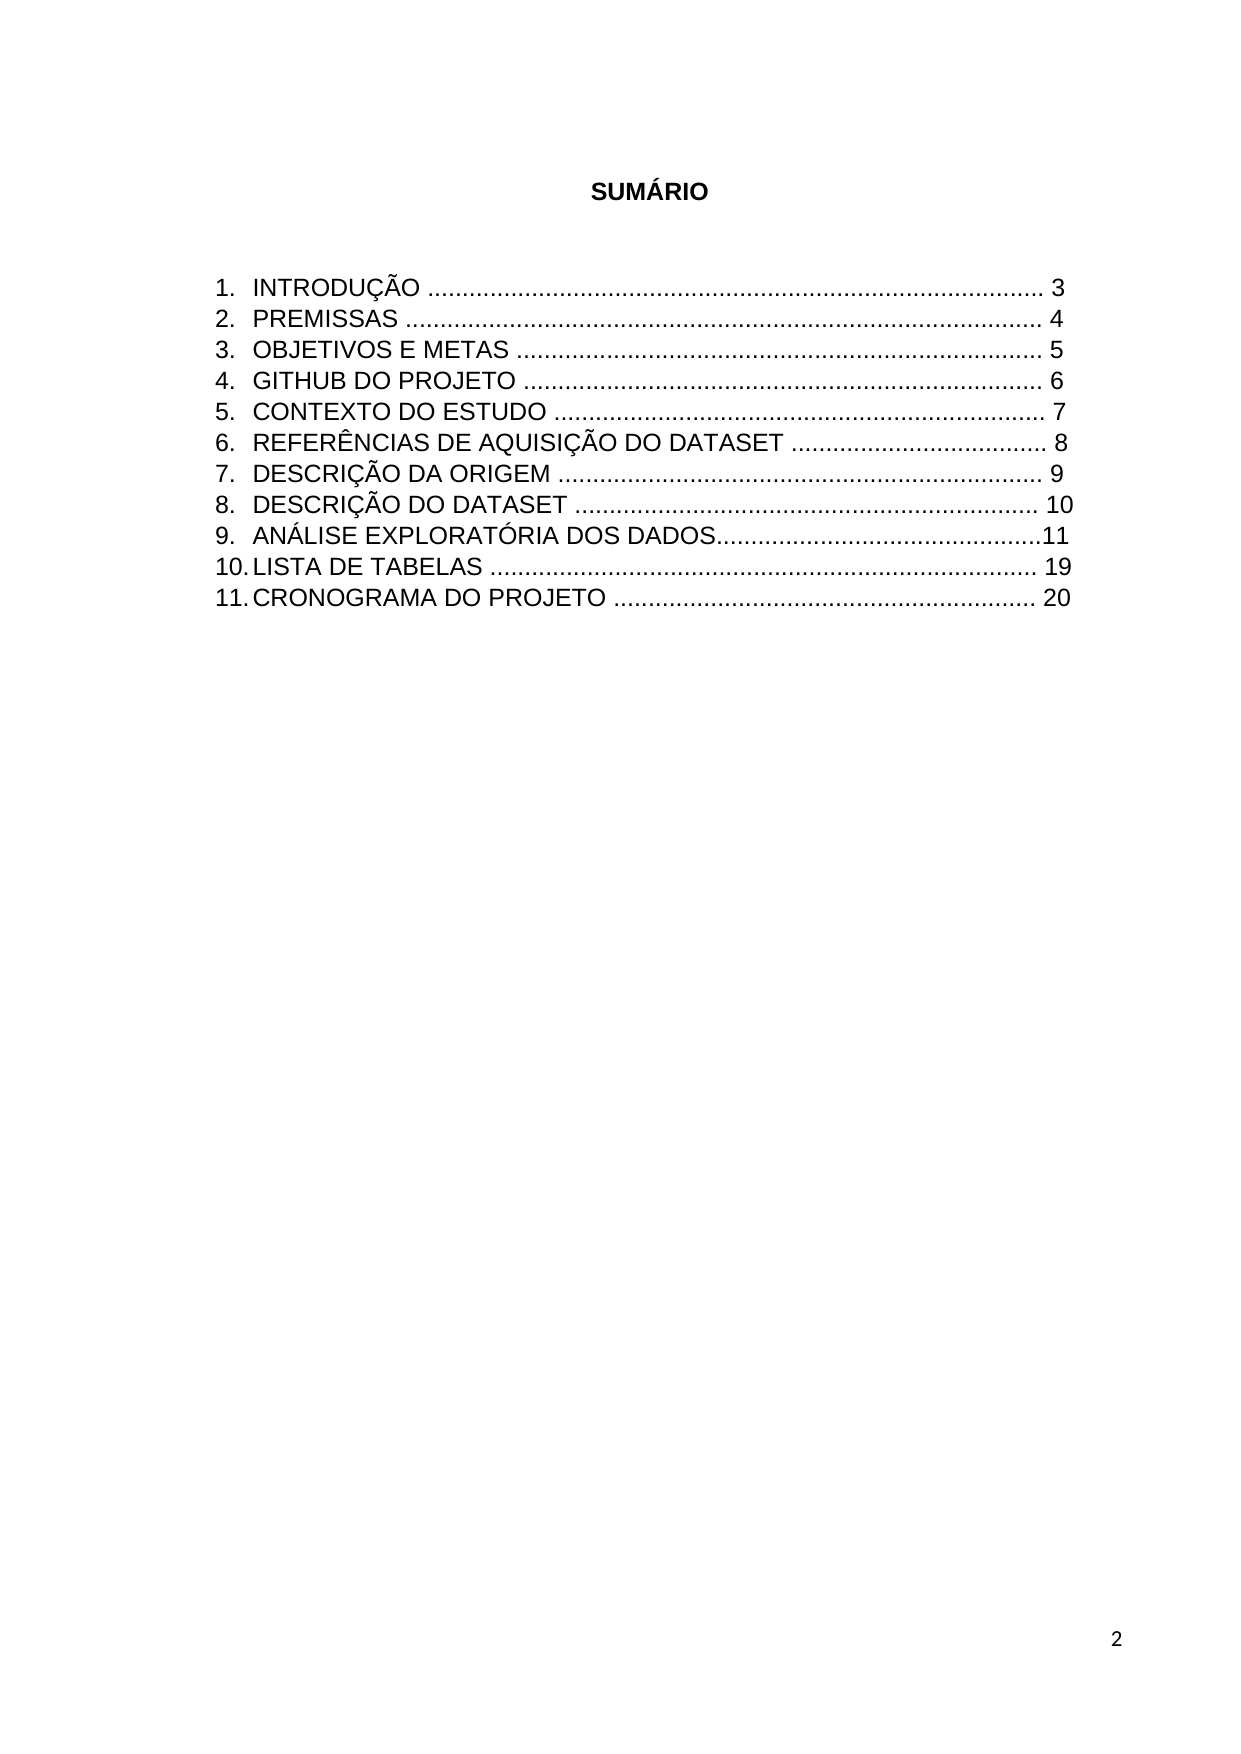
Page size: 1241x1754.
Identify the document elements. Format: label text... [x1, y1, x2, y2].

text SUMÁRIO [177, 177, 1122, 206]
list CONTEXTO DO ESTUDO ....................................................................... 7 [215, 397, 1122, 426]
list LISTA DE TABELAS ............................................................................... 19 [215, 552, 1122, 581]
list PREMISSAS ............................................................................................ 4 [215, 304, 1122, 332]
list OBJETIVOS E METAS ............................................................................ 5 [215, 335, 1122, 363]
list GITHUB DO PROJETO ........................................................................... 6 [215, 366, 1122, 394]
list DESCRIÇÃO DA ORIGEM ...................................................................... 9 [215, 459, 1122, 488]
list INTRODUÇÃO ......................................................................................... 3 [215, 273, 1122, 301]
list DESCRIÇÃO DO DATASET ................................................................... 10 [215, 490, 1122, 519]
list ANÁLISE EXPLORATÓRIA DOS DADOS...............................................11 [215, 521, 1122, 550]
list CRONOGRAMA DO PROJETO ............................................................. 20 [215, 583, 1122, 612]
list REFERÊNCIAS DE AQUISIÇÃO DO DATASET ..................................... 8 [215, 428, 1122, 457]
